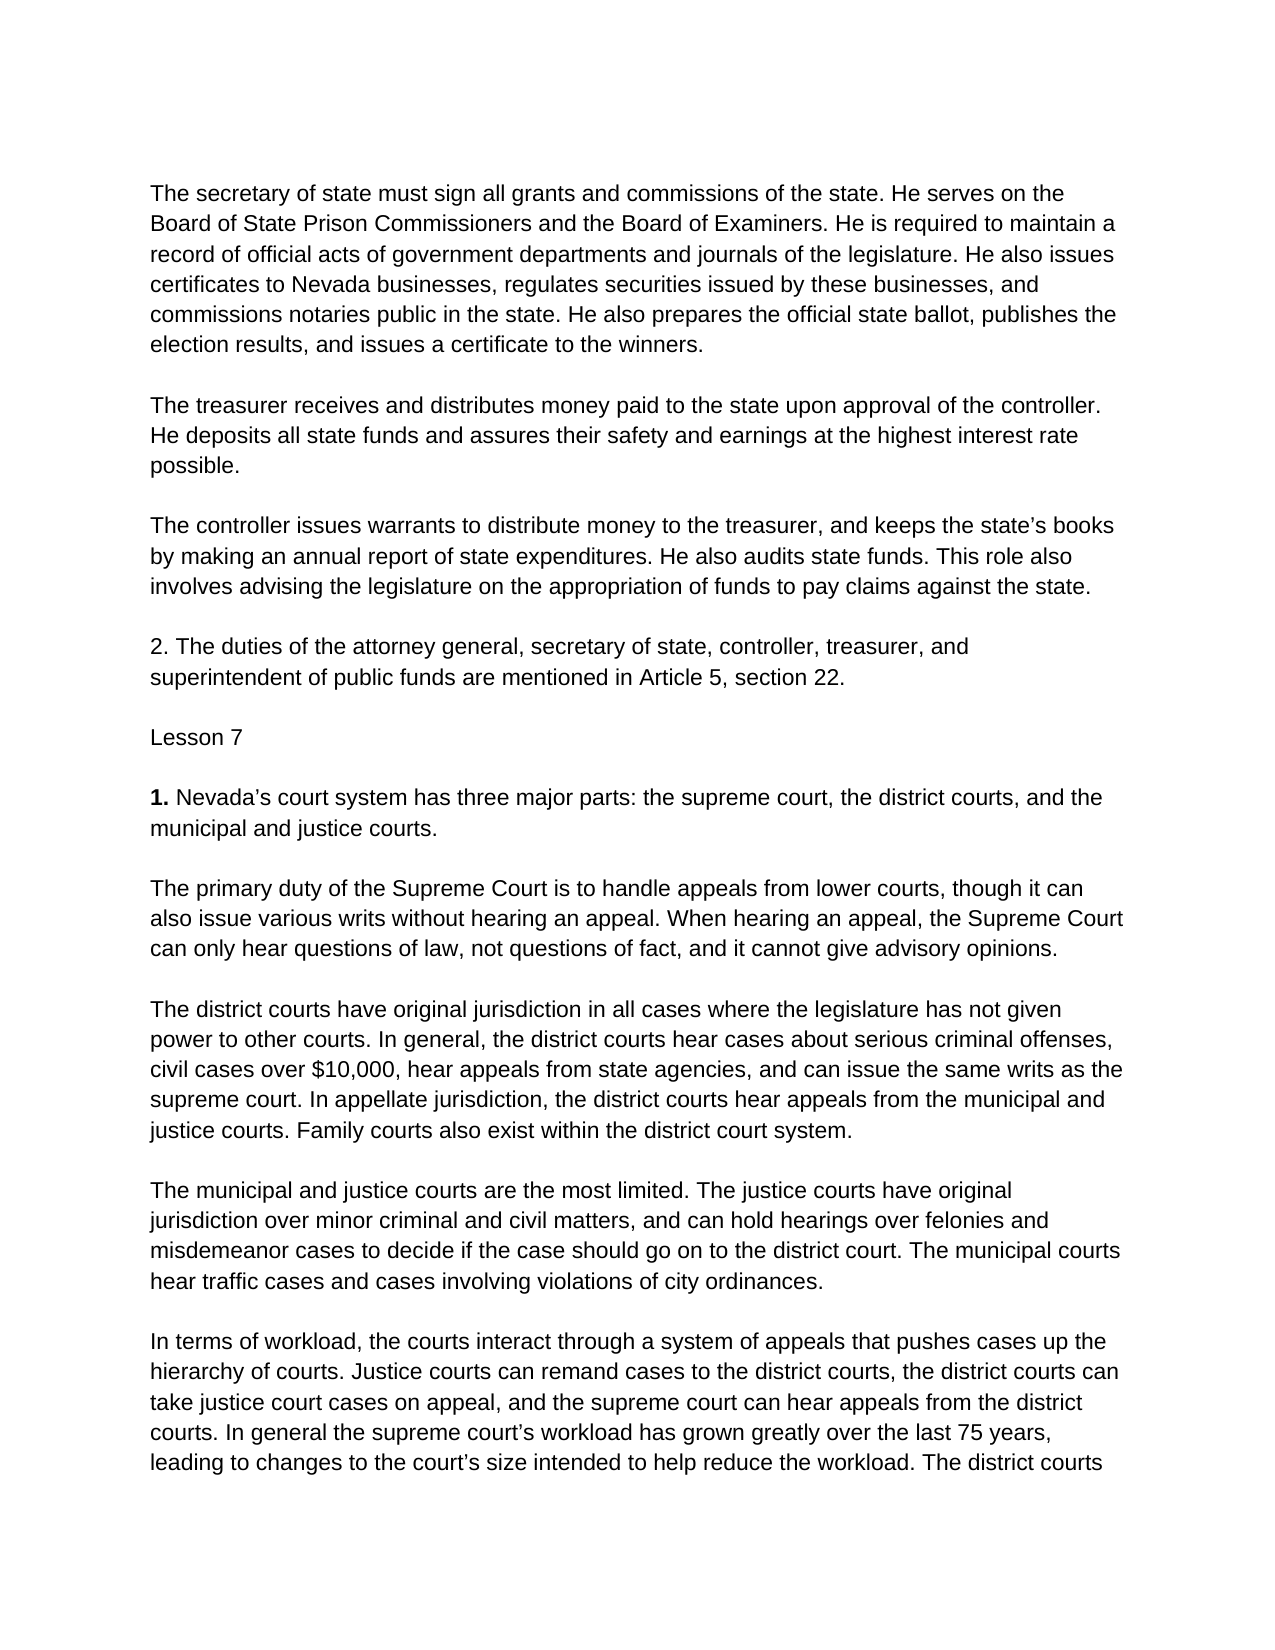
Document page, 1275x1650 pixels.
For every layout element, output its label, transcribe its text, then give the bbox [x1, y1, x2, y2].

text 1. Nevada’s court system has three major parts: the supreme court, the district courts, and the municipal and justice courts. [150, 784, 1125, 841]
text 2. The duties of the attorney general, secretary of state, controller, treasurer, and superintendent of public funds are mentioned in Article 5, section 22. [150, 633, 1125, 690]
text The primary duty of the Supreme Court is to handle appeals from lower courts, though it can also issue various writs without hearing an appeal. When hearing an appeal, the Supreme Court can only hear questions of law, not questions of fact, and it cannot give advisory opinions. [150, 875, 1125, 962]
text Lesson 7 [150, 724, 1125, 750]
text The municipal and justice courts are the most limited. The justice courts have original jurisdiction over minor criminal and civil matters, and can hold hearings over felonies and misdemeanor cases to decide if the case should go on to the district court. The municipal courts hear traffic cases and cases involving violations of city ordinances. [150, 1177, 1125, 1294]
text The controller issues warrants to distribute money to the treasurer, and keeps the state’s books by making an annual report of state expenditures. He also audits state funds. This role also involves advising the legislature on the appropriation of funds to pay claims against the state. [150, 512, 1125, 599]
text The district courts have original jurisdiction in all cases where the legislature has not given power to other courts. In general, the district courts hear cases about serious criminal offenses, civil cases over $10,000, hear appeals from state agencies, and can issue the same writs as the supreme court. In appellate jurisdiction, the district courts hear appeals from the municipal and justice courts. Family courts also exist within the district court system. [150, 996, 1125, 1143]
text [150, 1328, 1125, 1475]
text The secretary of state must sign all grants and commissions of the state. He serves on the Board of State Prison Commissioners and the Board of Examiners. He is required to maintain a record of official acts of government departments and journals of the legislature. He also issues certificates to Nevada businesses, regulates securities issued by these businesses, and commissions notaries public in the state. He also prepares the official state ballot, publishes the election results, and issues a certificate to the winners. [150, 180, 1125, 358]
text The treasurer receives and distributes money paid to the state upon approval of the controller. He deposits all state funds and assures their safety and earnings at the highest interest rate possible. [150, 392, 1125, 478]
